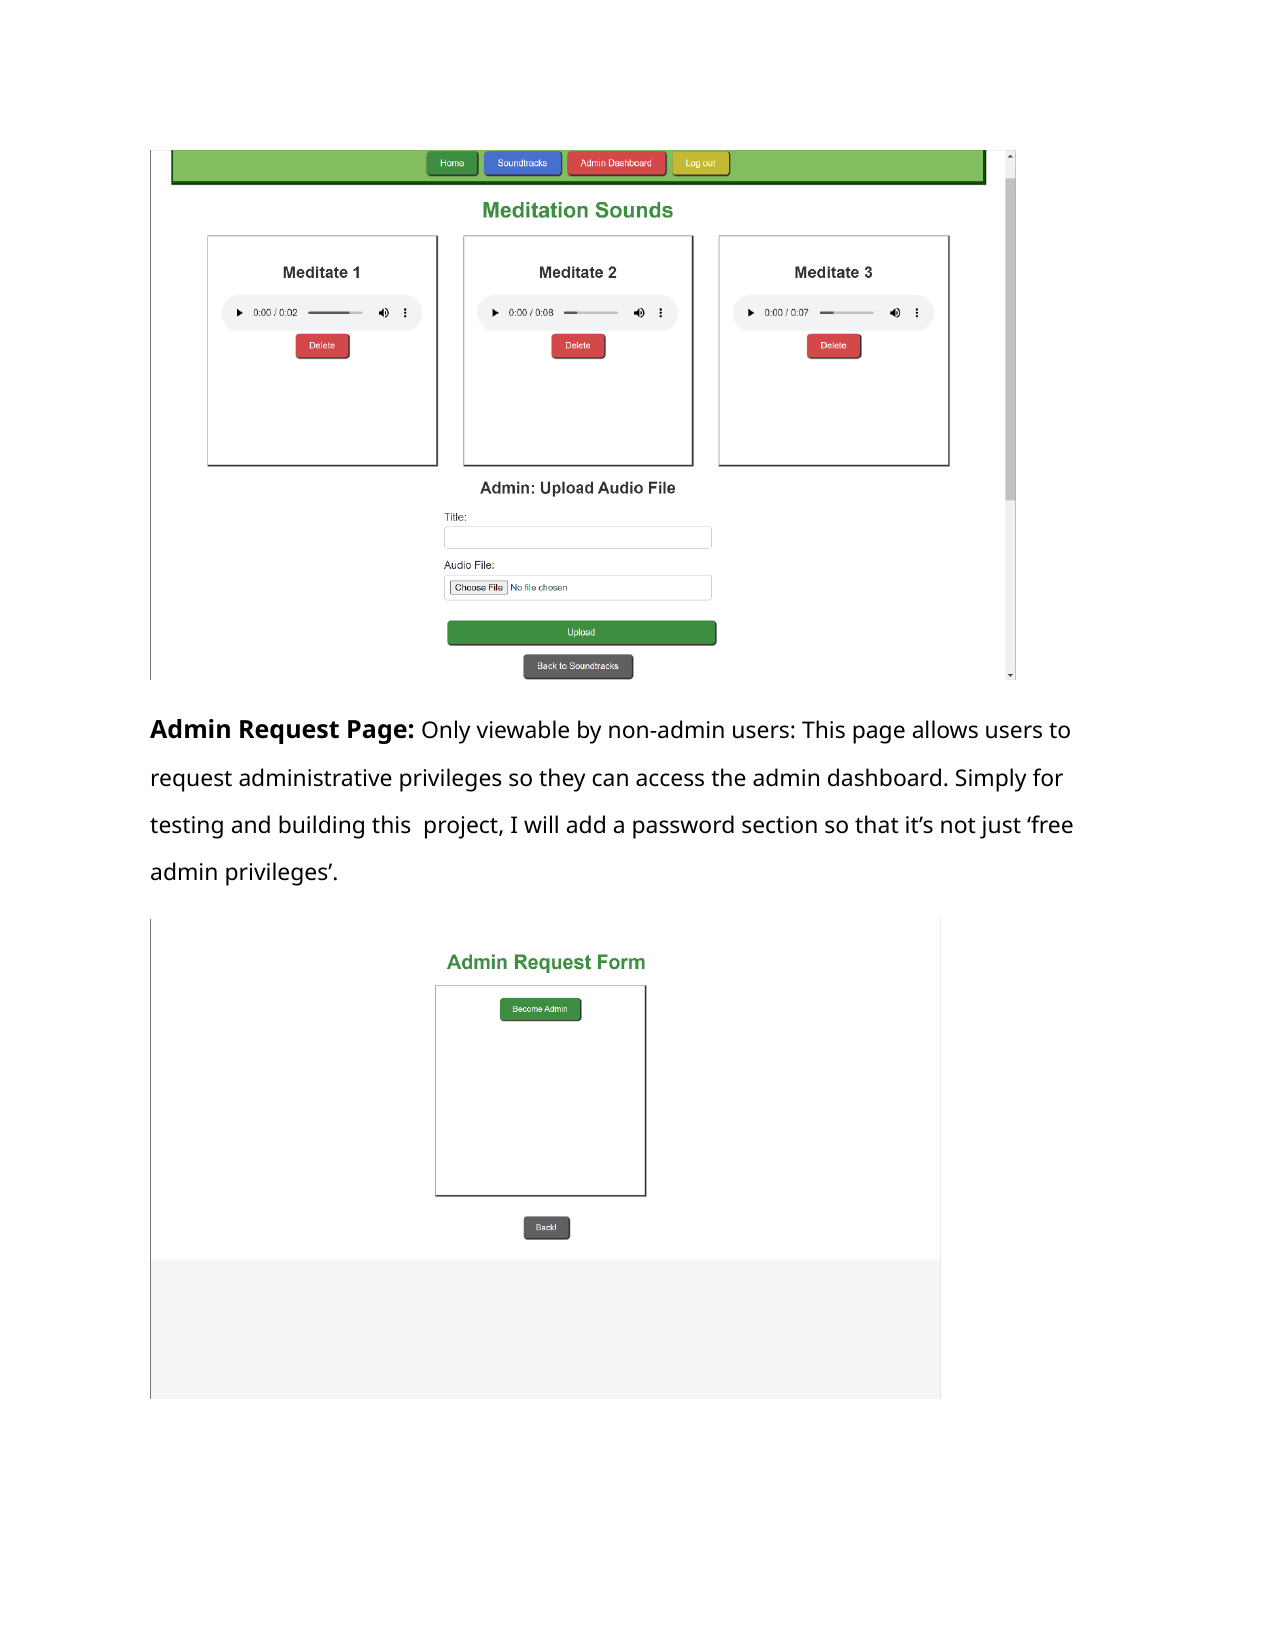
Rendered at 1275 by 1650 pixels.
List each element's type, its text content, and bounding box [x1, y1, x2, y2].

picture [150, 150, 1016, 680]
picture [150, 919, 941, 1399]
text Admin Request Page: Only viewable by non-admin users: This page allows users to request administrative privileges so they can access the admin dashboard. Simply for testing and building this project, I will add a password section so that it’s not just ‘free admin privileges’. [150, 712, 1125, 887]
